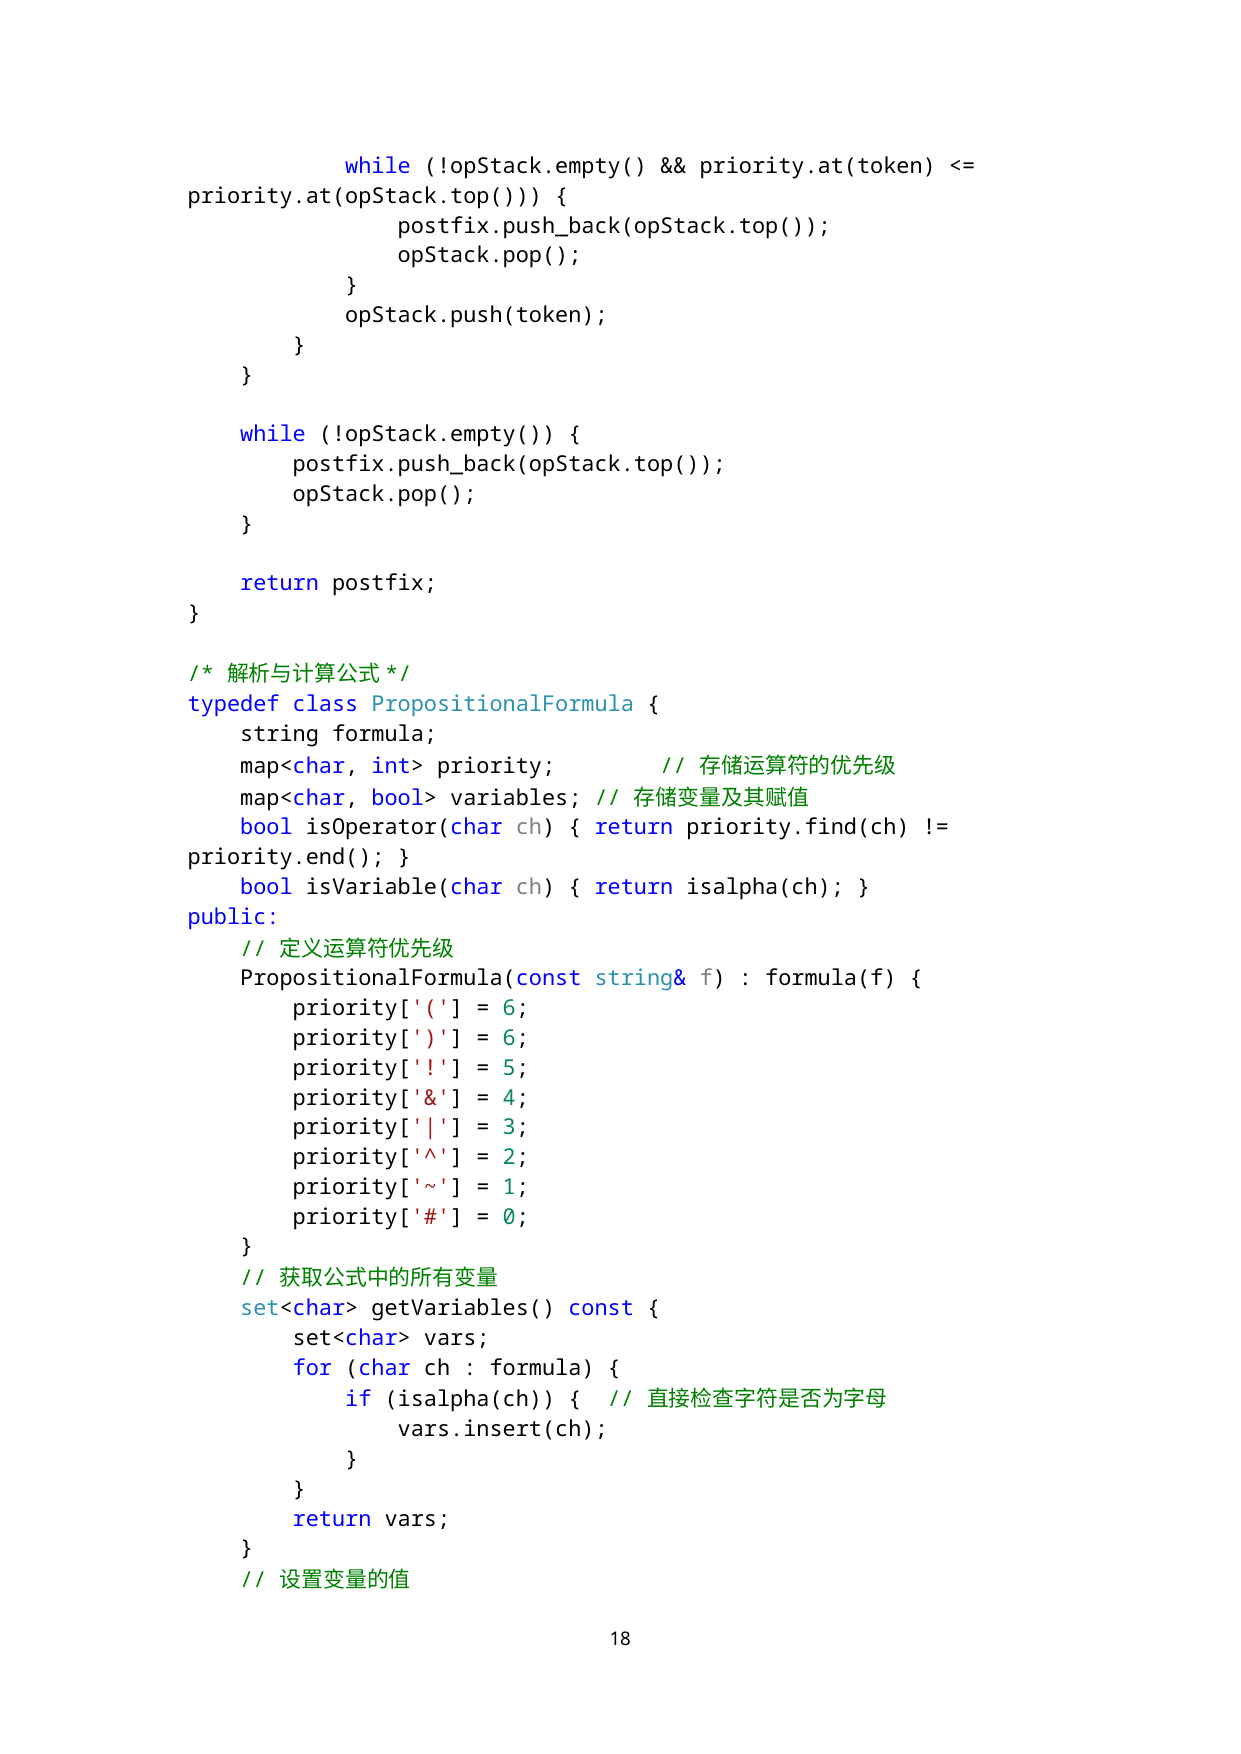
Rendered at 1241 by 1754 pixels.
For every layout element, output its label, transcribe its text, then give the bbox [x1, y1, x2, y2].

text priority['!'] = 5; [187, 1052, 1053, 1081]
text return postfix; [187, 567, 1053, 597]
text // 获取公式中的所有变量 [187, 1260, 1053, 1292]
text } [187, 1443, 1053, 1473]
text set<char> vars; [187, 1322, 1053, 1352]
text opStack.pop(); [187, 239, 1053, 269]
text while (!opStack.empty()) { [187, 418, 1053, 448]
text opStack.push(token); [187, 299, 1053, 329]
text while (!opStack.empty() && priority.at(token) <= priority.at(opStack.top())) { [187, 150, 1053, 209]
text public: [187, 901, 1053, 931]
text } [187, 507, 1053, 537]
text } [187, 1532, 1053, 1562]
text bool isOperator(char ch) { return priority.find(ch) != priority.end(); } [187, 811, 1053, 871]
text if (isalpha(ch)) { // 直接检查字符是否为字母 [187, 1381, 1053, 1413]
text vars.insert(ch); [187, 1413, 1053, 1443]
text for (char ch : formula) { [187, 1352, 1053, 1381]
text opStack.pop(); [187, 478, 1053, 507]
text map<char, int> priority; // 存储运算符的优先级 [187, 748, 1053, 779]
text } [187, 329, 1053, 358]
text } [187, 1230, 1053, 1260]
text } [187, 597, 1053, 627]
text string formula; [187, 718, 1053, 748]
text priority['&'] = 4; [187, 1081, 1053, 1111]
text PropositionalFormula(const string& f) : formula(f) { [187, 962, 1053, 992]
text // 设置变量的值 [187, 1562, 1053, 1594]
text priority['^'] = 2; [187, 1141, 1053, 1171]
text bool isVariable(char ch) { return isalpha(ch); } [187, 871, 1053, 901]
text map<char, bool> variables; // 存储变量及其赋值 [187, 779, 1053, 811]
text /* 解析与计算公式 */ [187, 656, 1053, 688]
text priority['#'] = 0; [187, 1201, 1053, 1230]
text priority['|'] = 3; [187, 1111, 1053, 1141]
text } [187, 269, 1053, 299]
text return vars; [187, 1502, 1053, 1532]
text // 定义运算符优先级 [187, 931, 1053, 962]
text priority['~'] = 1; [187, 1171, 1053, 1201]
text typedef class PropositionalFormula { [187, 688, 1053, 718]
text postfix.push_back(opStack.top()); [187, 448, 1053, 478]
text } [187, 1473, 1053, 1502]
text set<char> getVariables() const { [187, 1292, 1053, 1322]
text priority[')'] = 6; [187, 1022, 1053, 1052]
text } [187, 358, 1053, 388]
text priority['('] = 6; [187, 992, 1053, 1022]
text postfix.push_back(opStack.top()); [187, 209, 1053, 239]
